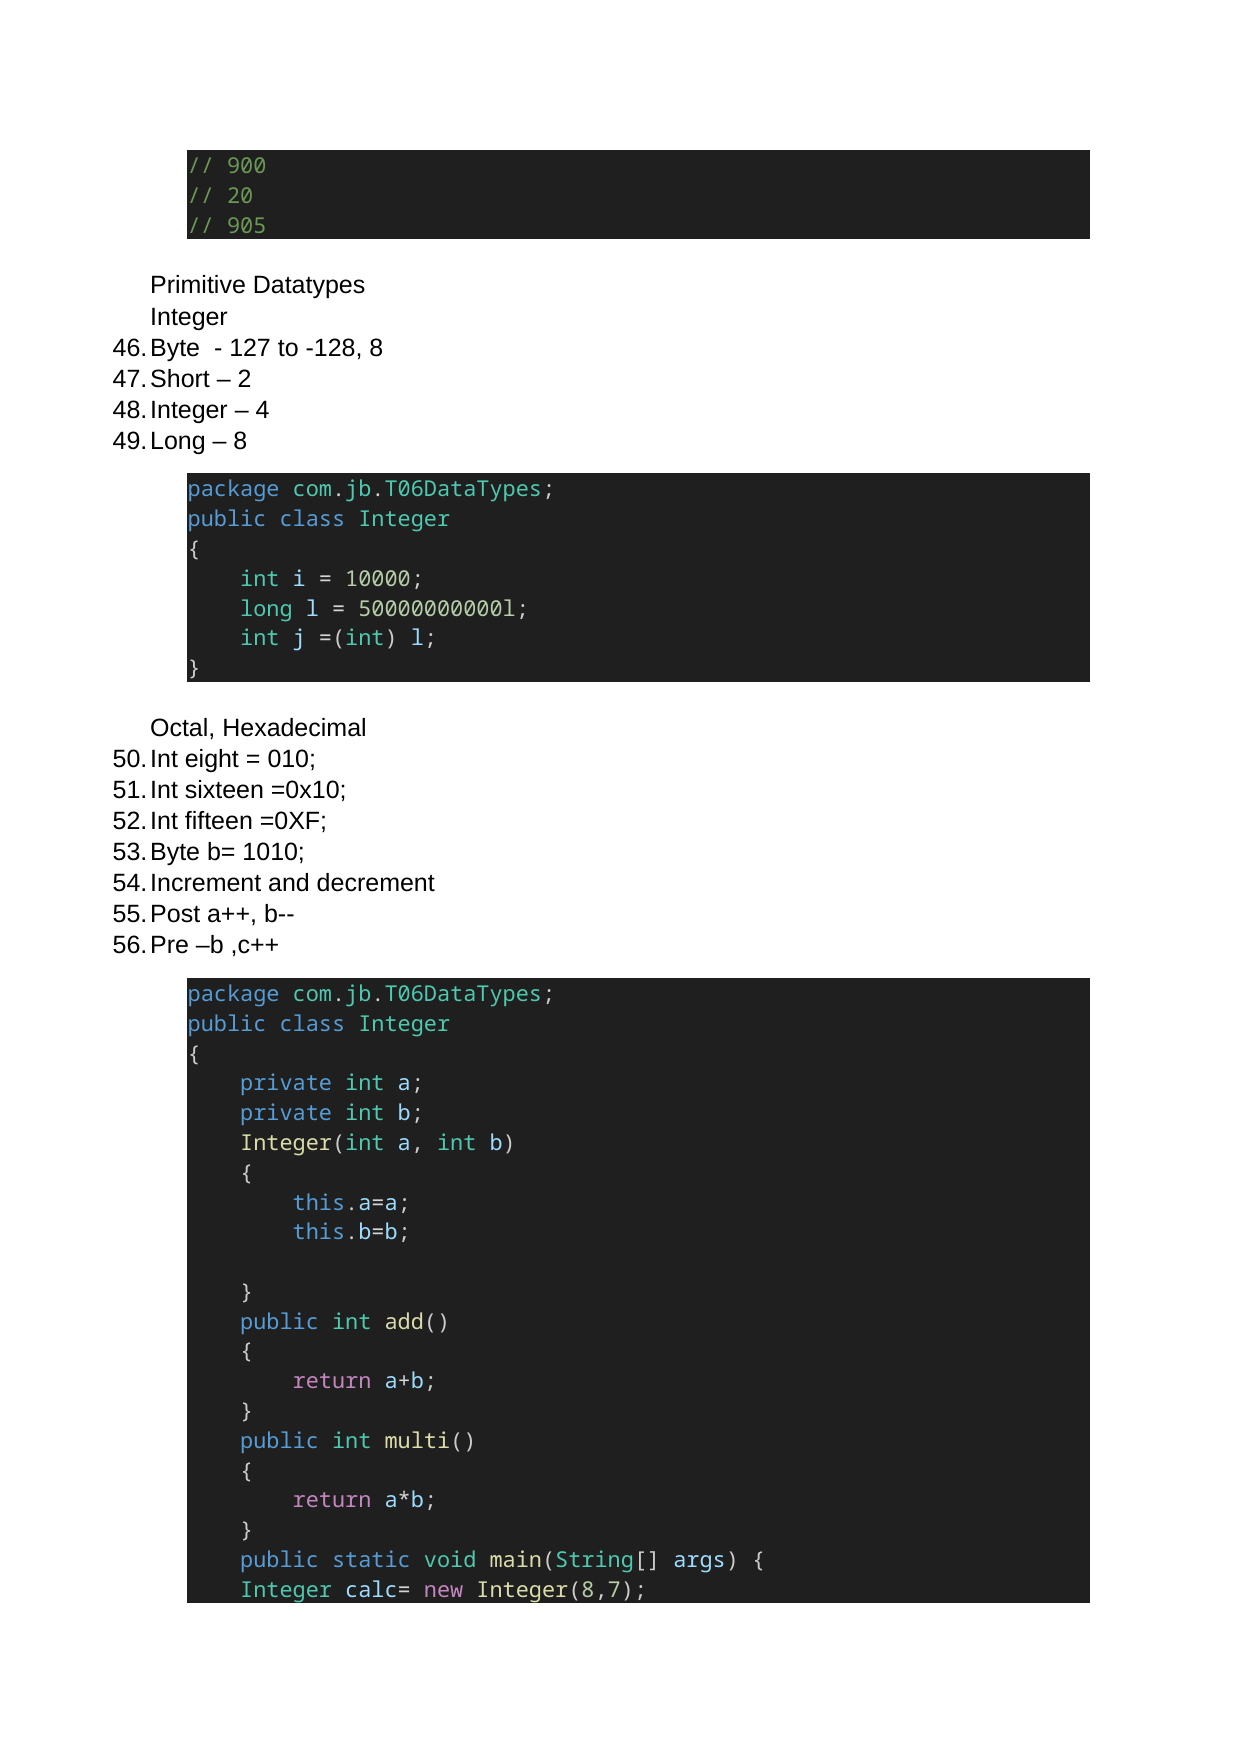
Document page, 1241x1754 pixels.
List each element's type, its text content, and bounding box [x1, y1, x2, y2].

text Integer calc= new Integer(8,7); [187, 1574, 1090, 1603]
list Long – 8 [112, 426, 1090, 454]
list Int sixteen =0x10; [112, 775, 1090, 804]
list Primitive Datatypes [150, 270, 1090, 299]
list Byte - 127 to -128, 8 [112, 332, 1090, 361]
text // 20 [187, 180, 1090, 209]
text public int multi() [187, 1425, 1090, 1454]
list Int fifteen =0XF; [112, 806, 1090, 835]
text { [187, 1157, 1090, 1186]
list Octal, Hexadecimal [150, 713, 1090, 742]
text { [187, 1454, 1090, 1484]
text public int add() [187, 1306, 1090, 1335]
text package com.jb.T06DataTypes; [187, 978, 1090, 1008]
text int j =(int) l; [187, 622, 1090, 652]
text long l = 50000000000l; [187, 592, 1090, 622]
text public static void main(String[] args) { [187, 1544, 1090, 1574]
text } [187, 652, 1090, 682]
text private int a; [187, 1067, 1090, 1097]
text Integer(int a, int b) [187, 1127, 1090, 1157]
text public class Integer [187, 1008, 1090, 1037]
list Int eight = 010; [112, 744, 1090, 773]
list Integer [150, 301, 1090, 330]
text { [187, 1335, 1090, 1365]
text { [187, 1037, 1090, 1067]
text { [187, 533, 1090, 563]
text // 900 [187, 150, 1090, 180]
list Byte b= 1010; [112, 837, 1090, 866]
list Post a++, b-- [112, 899, 1090, 928]
text public class Integer [187, 503, 1090, 533]
text return a+b; [187, 1365, 1090, 1395]
text this.a=a; [187, 1186, 1090, 1216]
text private int b; [187, 1097, 1090, 1127]
list Short – 2 [112, 363, 1090, 392]
text return a*b; [187, 1484, 1090, 1514]
text int i = 10000; [187, 563, 1090, 592]
text this.b=b; [187, 1216, 1090, 1246]
text package com.jb.T06DataTypes; [187, 473, 1090, 503]
text } [187, 1276, 1090, 1306]
list Increment and decrement [112, 868, 1090, 897]
text } [187, 1395, 1090, 1425]
text // 905 [187, 209, 1090, 239]
list Pre –b ,c++ [112, 930, 1090, 959]
list Integer – 4 [112, 394, 1090, 423]
text } [187, 1514, 1090, 1544]
